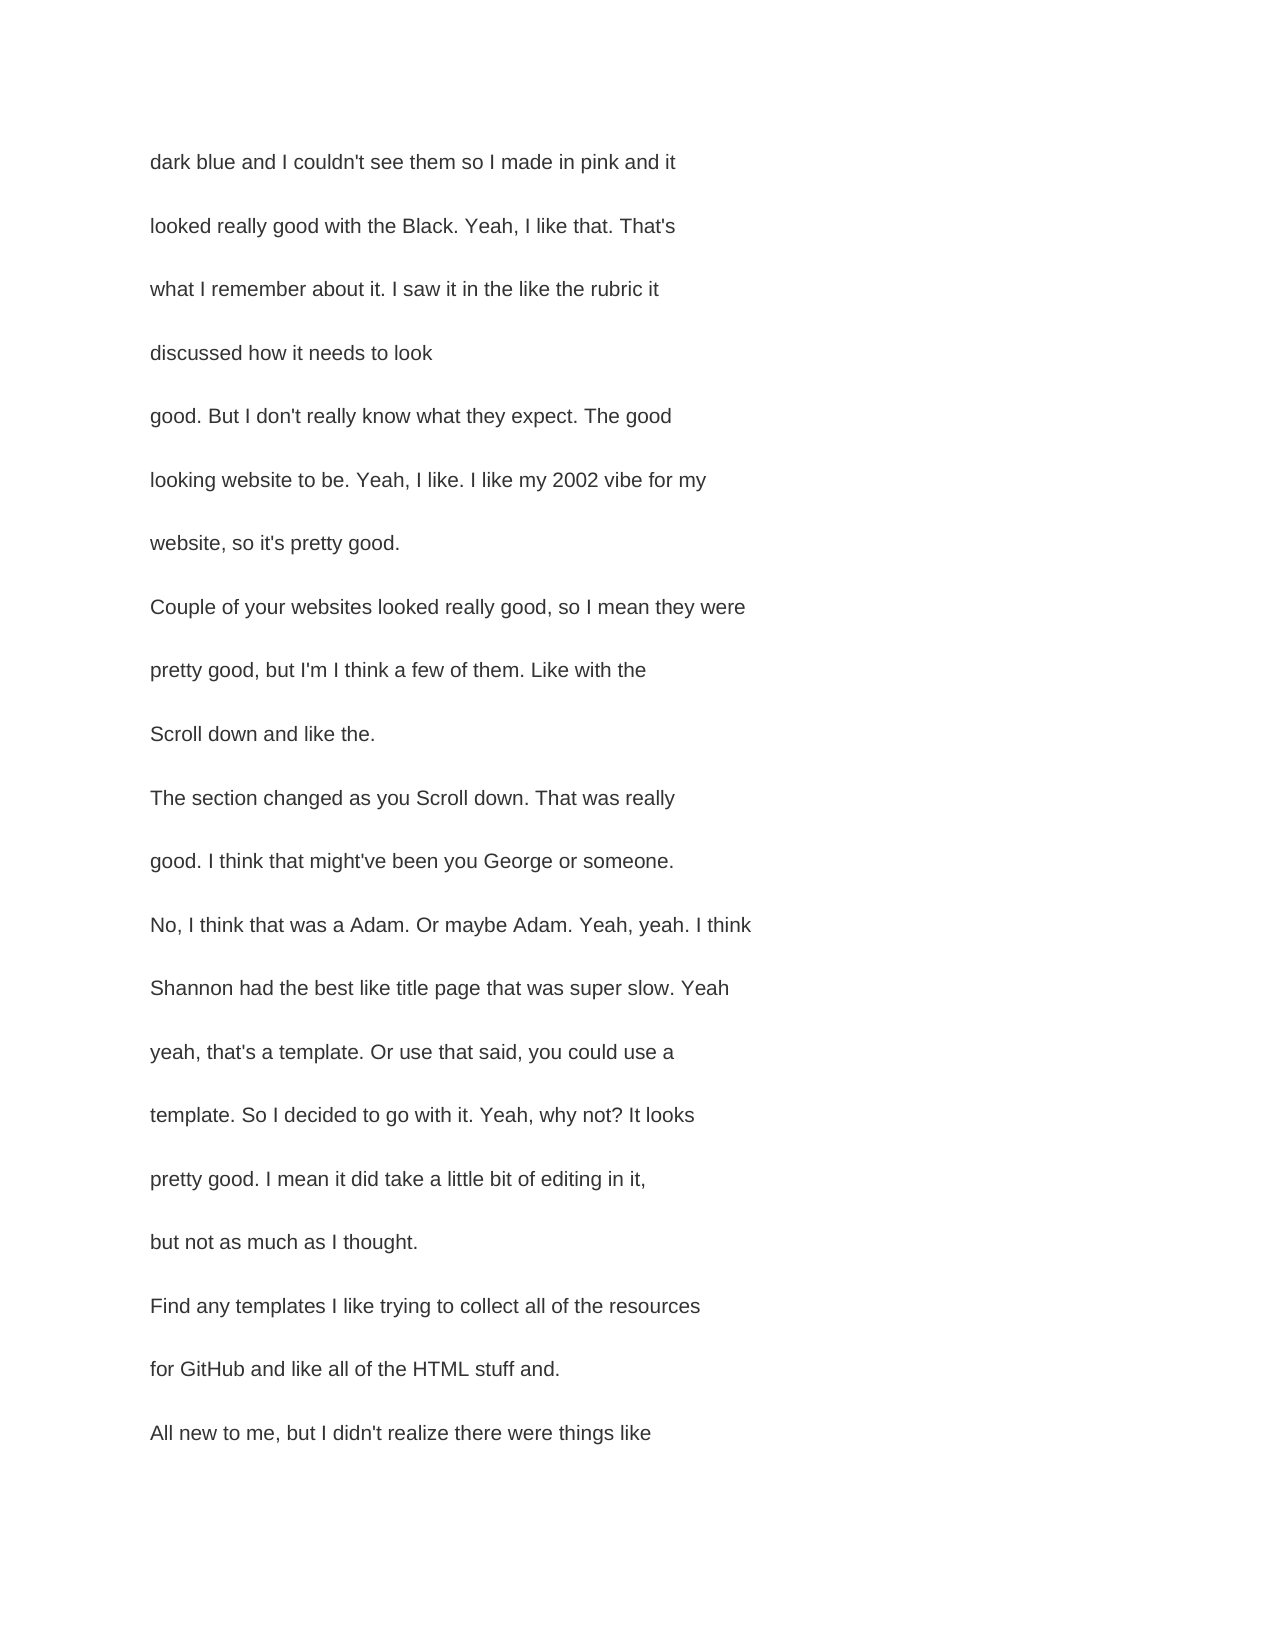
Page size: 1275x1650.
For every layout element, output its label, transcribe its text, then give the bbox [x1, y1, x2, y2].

text Find any templates I like trying to collect all of the resources [150, 1294, 1125, 1318]
text Shannon had the best like title page that was super slow. Yeah [150, 976, 1125, 1000]
text template. So I decided to go with it. Yeah, why not? It looks [150, 1103, 1125, 1127]
text yeah, that's a template. Or use that said, you could use a [150, 1039, 1125, 1063]
text good. But I don't really know what they expect. The good [150, 404, 1125, 428]
text Couple of your websites looked really good, so I mean they were [150, 595, 1125, 619]
text but not as much as I thought. [150, 1230, 1125, 1254]
text looking website to be. Yeah, I like. I like my 2002 vibe for my [150, 468, 1125, 492]
text No, I think that was a Adam. Or maybe Adam. Yeah, yeah. I think [150, 912, 1125, 936]
text dark blue and I couldn't see them so I made in pink and it [150, 150, 1125, 174]
text pretty good. I mean it did take a little bit of editing in it, [150, 1167, 1125, 1191]
text discussed how it needs to look [150, 341, 1125, 364]
text good. I think that might've been you George or someone. [150, 849, 1125, 873]
text for GitHub and like all of the HTML stuff and. [150, 1357, 1125, 1381]
text looked really good with the Black. Yeah, I like that. That's [150, 213, 1125, 237]
text All new to me, but I didn't realize there were things like [150, 1421, 1125, 1445]
text Scroll down and like the. [150, 722, 1125, 746]
text website, so it's pretty good. [150, 531, 1125, 555]
text what I remember about it. I saw it in the like the rubric it [150, 277, 1125, 301]
text pretty good, but I'm I think a few of them. Like with the [150, 658, 1125, 682]
text The section changed as you Scroll down. That was really [150, 785, 1125, 809]
